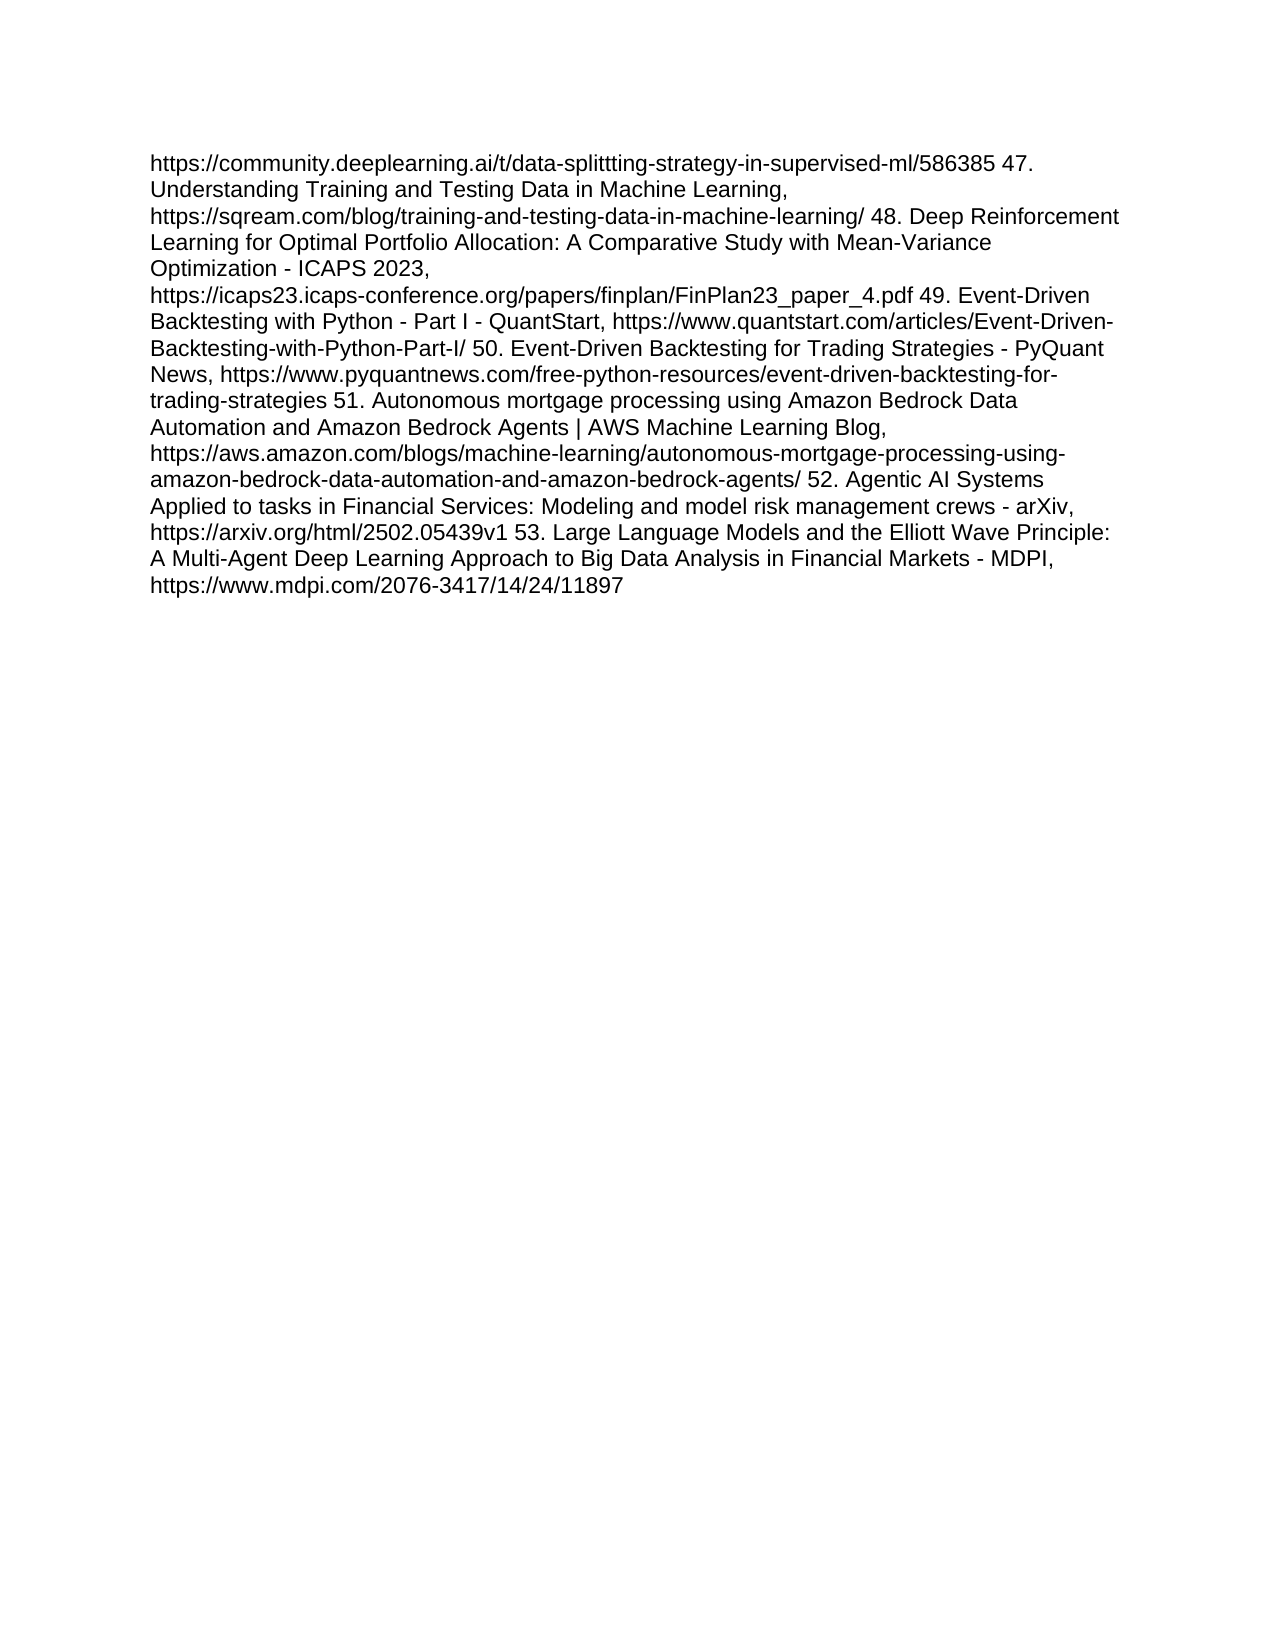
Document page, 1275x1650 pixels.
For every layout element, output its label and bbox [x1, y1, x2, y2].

text [150, 150, 1125, 598]
